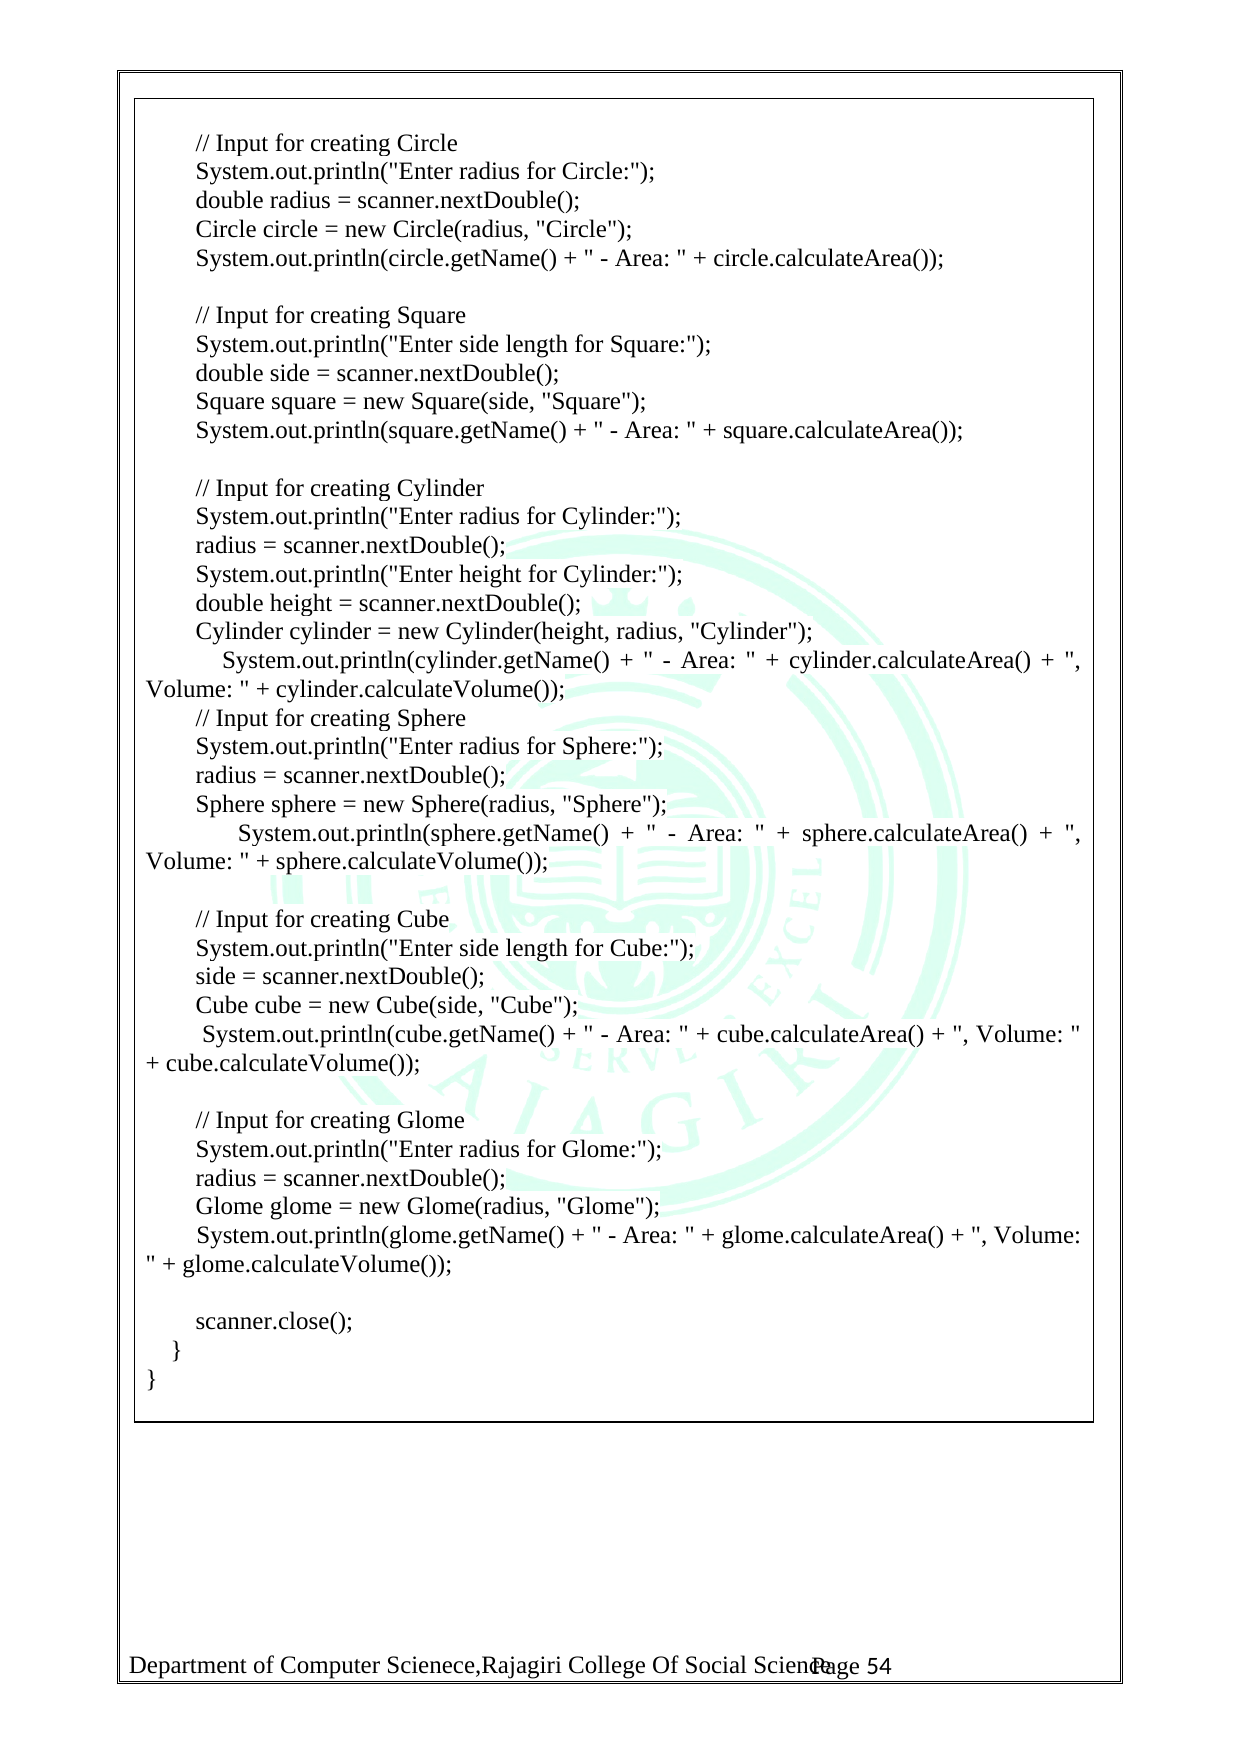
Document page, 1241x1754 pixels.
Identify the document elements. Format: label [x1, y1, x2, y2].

table_header [135, 99, 1093, 1421]
